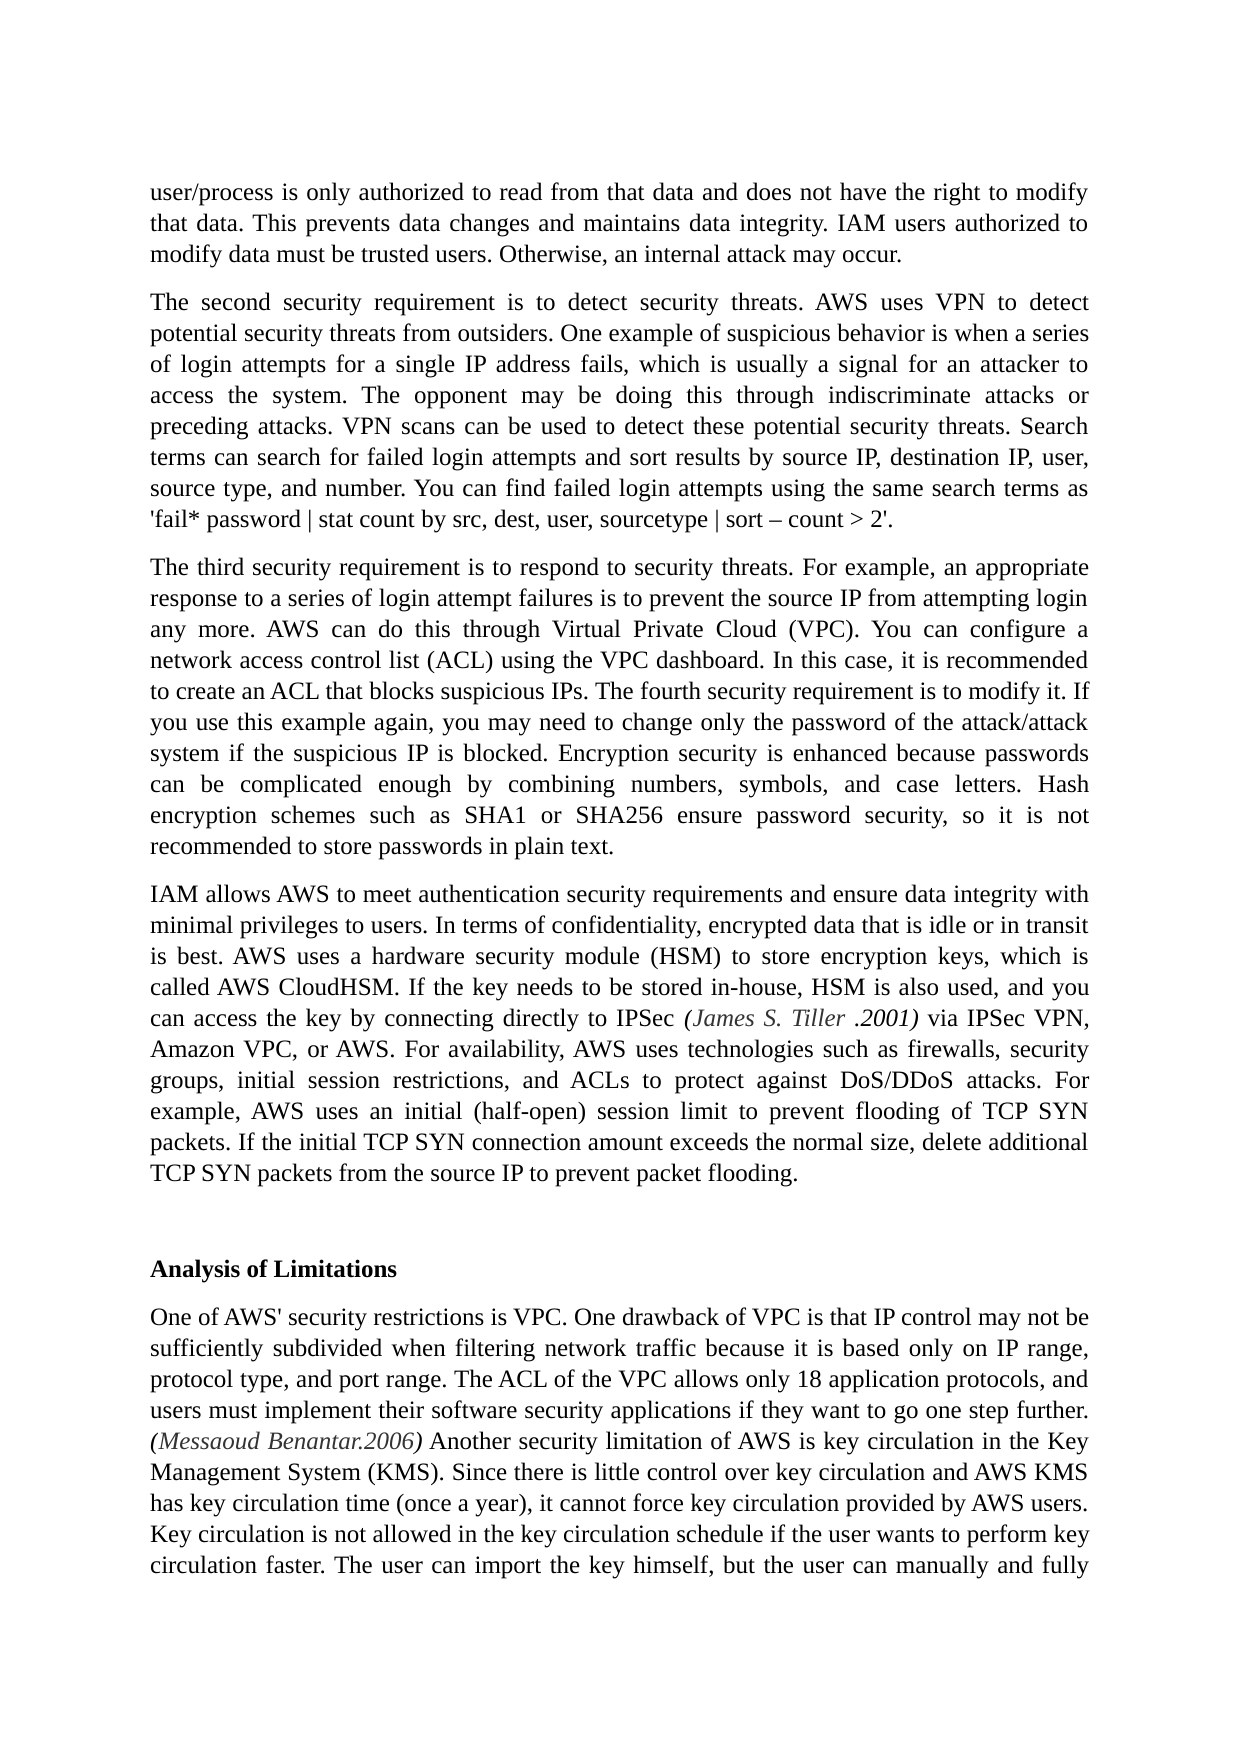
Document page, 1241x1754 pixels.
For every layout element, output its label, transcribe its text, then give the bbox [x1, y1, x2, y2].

text Analysis of Limitations [150, 1254, 1090, 1283]
text IAM allows AWS to meet authentication security requirements and ensure data integrity with minimal privileges to users. In terms of confidentiality, encrypted data that is idle or in transit is best. AWS uses a hardware security module (HSM) to store encryption keys, which is called AWS CloudHSM. If the key needs to be stored in-house, HSM is also used, and you can access the key by connecting directly to IPSec (James S. Tiller .2001) via IPSec VPN, Amazon VPC, or AWS. For availability, AWS uses technologies such as firewalls, security groups, initial session restrictions, and ACLs to protect against DoS/DDoS attacks. For example, AWS uses an initial (half-open) session limit to prevent flooding of TCP SYN packets. If the initial TCP SYN connection amount exceeds the normal size, delete additional TCP SYN packets from the source IP to prevent packet flooding. [150, 879, 1090, 1187]
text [150, 1423, 1090, 1457]
text The third security requirement is to respond to security threats. For example, an appropriate response to a series of login attempt failures is to prevent the source IP from attempting login any more. AWS can do this through Virtual Private Cloud (VPC). You can configure a network access control list (ACL) using the VPC dashboard. In this case, it is recommended to create an ACL that blocks suspicious IPs. The fourth security requirement is to modify it. If you use this example again, you may need to change only the password of the attack/attack system if the suspicious IP is blocked. Encryption security is enhanced because passwords can be complicated enough by combining numbers, symbols, and case letters. Hash encryption schemes such as SHA1 or SHA256 ensure password security, so it is not recommended to store passwords in plain text. [150, 552, 1090, 860]
text The second security requirement is to detect security threats. AWS uses VPN to detect potential security threats from outsiders. One example of suspicious behavior is when a series of login attempts for a single IP address fails, which is usually a signal for an attacker to access the system. The opponent may be doing this through indiscriminate attacks or preceding attacks. VPN scans can be used to detect these potential security threats. Search terms can search for failed login attempts and sort results by source IP, destination IP, user, source type, and number. You can find failed login attempts using the same search terms as 'fail* password | stat count by src, dest, user, sourcetype | sort – count > 2'. [150, 287, 1090, 533]
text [150, 177, 1090, 268]
